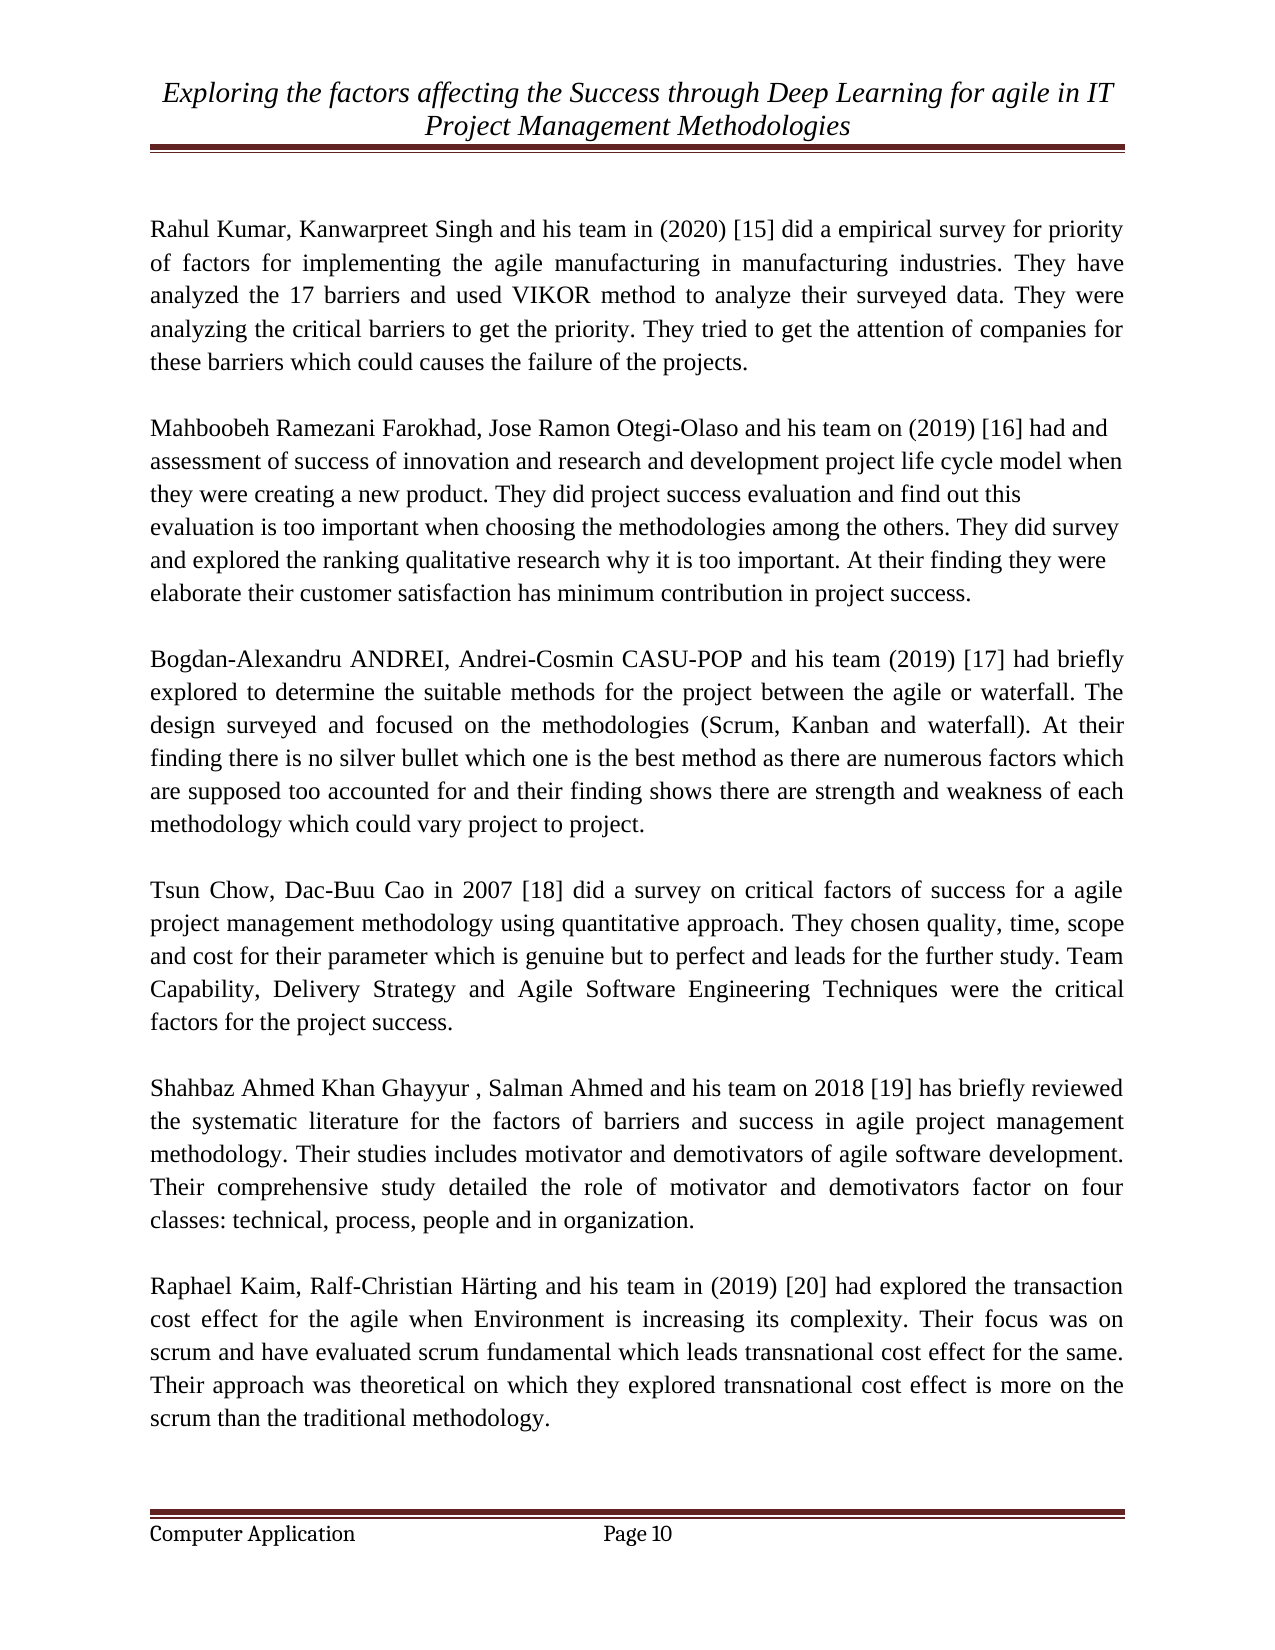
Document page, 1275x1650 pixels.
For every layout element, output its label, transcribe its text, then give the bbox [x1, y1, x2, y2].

list Rahul Kumar, Kanwarpreet Singh and his team in (2020) [15] did a empirical survey for priority of factors for implementing the agile manufacturing in manufacturing industries. They have analyzed the 17 barriers and used VIKOR method to analyze their surveyed data. They were analyzing the critical barriers to get the priority. They tried to get the attention of companies for these barriers which could causes the failure of the projects. [150, 214, 1125, 375]
list Tsun Chow, Dac-Buu Cao in 2007 [18] did a survey on critical factors of success for a agile project management methodology using quantitative approach. They chosen quality, time, scope and cost for their parameter which is genuine but to perfect and leads for the further study. Team Capability, Delivery Strategy and Agile Software Engineering Techniques were the critical factors for the project success. [150, 875, 1125, 1036]
list Shahbaz Ahmed Khan Ghayyur , Salman Ahmed and his team on 2018 [19] has briefly reviewed the systematic literature for the factors of barriers and success in agile project management methodology. Their studies includes motivator and demotivators of agile software development. Their comprehensive study detailed the role of motivator and demotivators factor on four classes: technical, process, people and in organization. [150, 1073, 1125, 1234]
list Bogdan-Alexandru ANDREI, Andrei-Cosmin CASU-POP and his team (2019) [17] had briefly explored to determine the suitable methods for the project between the agile or waterfall. The design surveyed and focused on the methodologies (Scrum, Kanban and waterfall). At their finding there is no silver bullet which one is the best method as there are numerous factors which are supposed too accounted for and their finding shows there are strength and weakness of each methodology which could vary project to project. [150, 644, 1125, 838]
list Raphael Kaim, Ralf-Christian Härting and his team in (2019) [20] had explored the transaction cost effect for the agile when Environment is increasing its complexity. Their focus was on scrum and have evaluated scrum fundamental which leads transnational cost effect for the same. Their approach was theoretical on which they explored transnational cost effect is more on the scrum than the traditional methodology. [150, 1271, 1125, 1432]
list Mahboobeh Ramezani Farokhad, Jose Ramon Otegi-Olaso and his team on (2019) [16] had and assessment of success of innovation and research and development project life cycle model when they were creating a new product. They did project success evaluation and find out this evaluation is too important when choosing the methodologies among the others. They did survey and explored the ranking qualitative research why it is too important. At their finding they were elaborate their customer satisfaction has minimum contribution in project success. [150, 413, 1125, 607]
